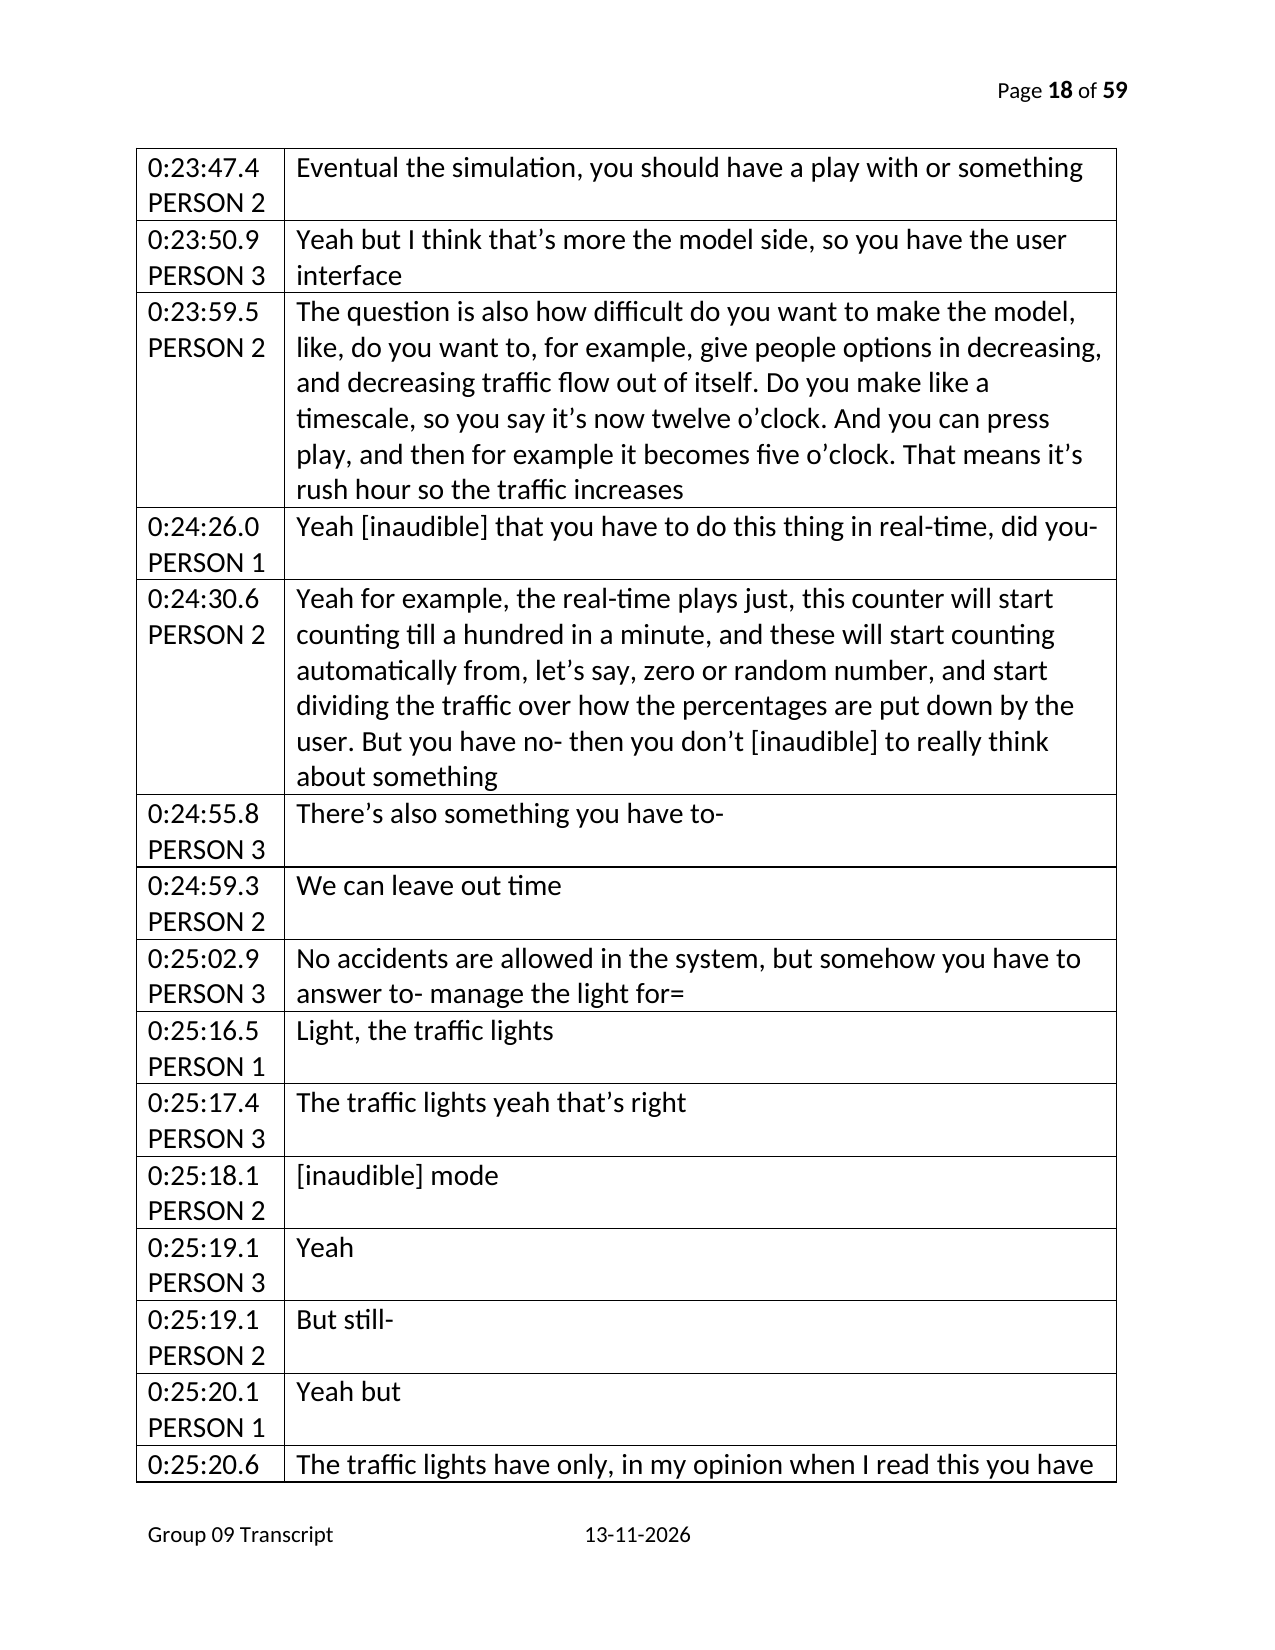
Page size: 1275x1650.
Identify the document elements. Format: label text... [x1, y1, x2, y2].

table_cell 0:25:16.5 PERSON 1 [137, 1012, 284, 1083]
table_cell No accidents are allowed in the system, but somehow you have to answer to- manage the light for= [285, 940, 1116, 1011]
table_cell 0:23:50.9 PERSON 3 [137, 221, 284, 292]
table_cell Light, the traffic lights [285, 1012, 1116, 1083]
table_cell 0:25:17.4 PERSON 3 [137, 1084, 284, 1156]
table_cell Yeah but I think that’s more the model side, so you have the user interface [285, 221, 1116, 292]
table_cell The traffic lights yeah that’s right [285, 1084, 1116, 1156]
table_cell But still- [285, 1301, 1116, 1372]
table_cell 0:25:20.6 PERSON 2 [137, 1446, 284, 1481]
table_cell 0:25:19.1 PERSON 3 [137, 1229, 284, 1300]
table_cell Yeah [inaudible] that you have to do this thing in real-time, did you- [285, 508, 1116, 579]
table_cell We can leave out time [285, 868, 1116, 939]
table_cell The question is also how difficult do you want to make the model, like, do you want to, for example, give people options in decreasing, and decreasing traffic flow out of itself. Do you make like a timescale, so you say it’s now twelve o’clock. And you can press play, and then for example it becomes five o’clock. That means it’s rush hour so the traffic increases [285, 293, 1116, 507]
table_cell Yeah for example, the real-time plays just, this counter will start counting till a hundred in a minute, and these will start counting automatically from, let’s say, zero or random number, and start dividing the traffic over how the percentages are put down by the user. But you have no- then you don’t [inaudible] to really think about something [285, 580, 1116, 794]
table_cell 0:24:26.0 PERSON 1 [137, 508, 284, 579]
table_cell Yeah [285, 1229, 1116, 1300]
table_cell There’s also something you have to- [285, 795, 1116, 866]
table_cell 0:23:59.5 PERSON 2 [137, 293, 284, 507]
table_cell 0:23:47.4 PERSON 2 [137, 149, 284, 220]
table_cell 0:24:55.8 PERSON 3 [137, 795, 284, 866]
table_cell 0:25:19.1 PERSON 2 [137, 1301, 284, 1372]
table_cell 0:25:18.1 PERSON 2 [137, 1157, 284, 1228]
table_cell 0:25:02.9 PERSON 3 [137, 940, 284, 1011]
table_cell 0:24:59.3 PERSON 2 [137, 868, 284, 939]
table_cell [285, 1446, 1116, 1481]
table_cell Yeah but [285, 1374, 1116, 1445]
table_cell 0:25:20.1 PERSON 1 [137, 1374, 284, 1445]
table_cell [inaudible] mode [285, 1157, 1116, 1228]
table_cell Eventual the simulation, you should have a play with or something [285, 149, 1116, 220]
table_cell 0:24:30.6 PERSON 2 [137, 580, 284, 794]
